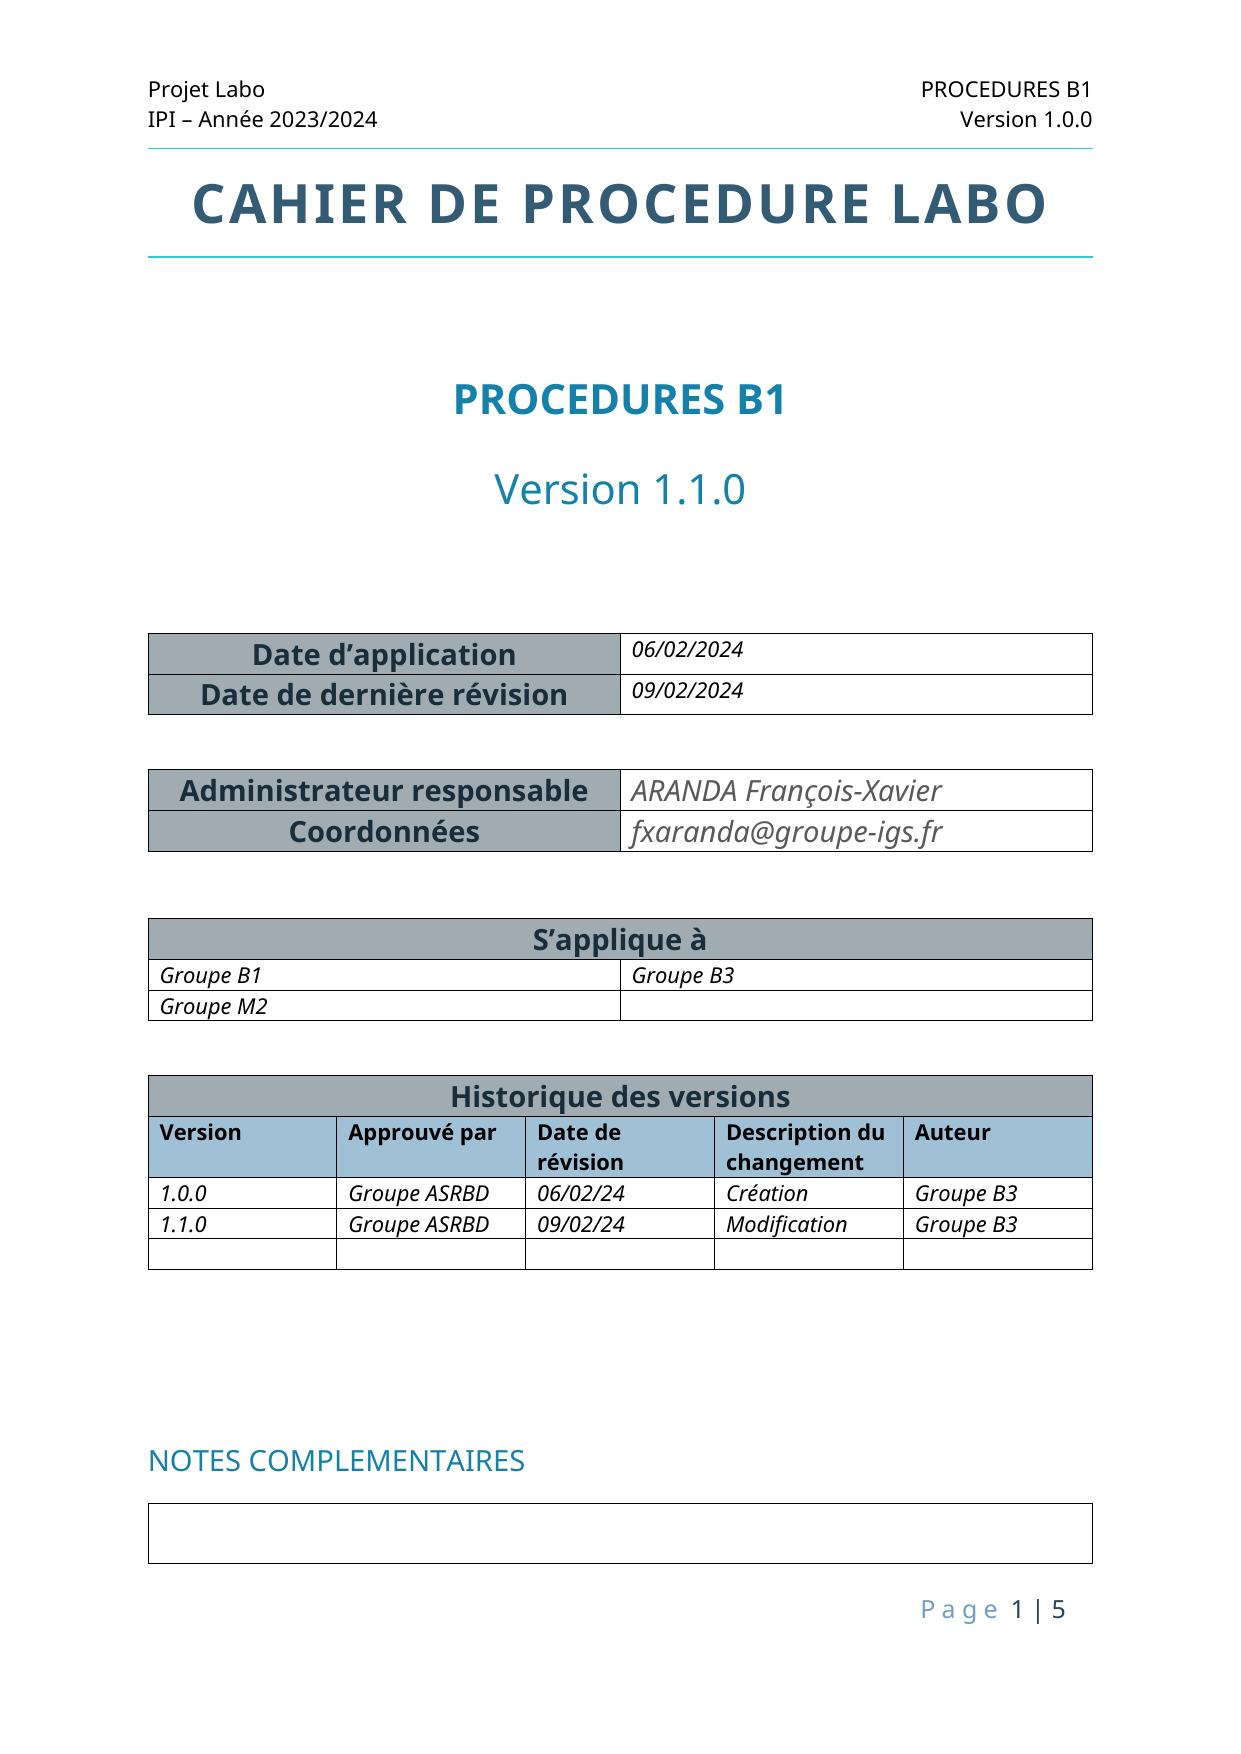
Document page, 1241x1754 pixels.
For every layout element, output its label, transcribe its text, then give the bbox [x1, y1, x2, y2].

table_cell Description du changement [715, 1117, 903, 1177]
table_cell fxaranda@groupe-igs.fr [621, 811, 1092, 851]
table_cell [337, 1239, 525, 1269]
table_header 06/02/2024 [621, 634, 1092, 674]
text NOTES COMPLEMENTAIRES [148, 1440, 995, 1480]
table_cell Auteur [904, 1117, 1092, 1177]
table_header ARANDA François-Xavier [621, 770, 1092, 810]
table_cell Date de révision [526, 1117, 714, 1177]
table_cell Création [715, 1178, 903, 1207]
table_cell [621, 991, 1092, 1020]
table_cell 09/02/2024 [621, 675, 1092, 714]
table_cell [715, 1239, 903, 1269]
table_header [149, 1504, 1092, 1563]
subtitle PROCEDURES B1 [148, 370, 1093, 427]
table_cell 06/02/24 [526, 1178, 714, 1207]
table_header Historique des versions [149, 1076, 1092, 1116]
table_cell 09/02/24 [526, 1209, 714, 1238]
table_cell Groupe B3 [621, 960, 1092, 989]
table_cell Groupe B1 [149, 960, 620, 989]
title CAHIER DE PROCEDURE LABO [148, 149, 1093, 256]
table_cell Date de dernière révision [149, 675, 620, 714]
table_cell Groupe ASRBD [337, 1209, 525, 1238]
table_cell [904, 1239, 1092, 1269]
table_cell Modification [715, 1209, 903, 1238]
table_cell Groupe ASRBD [337, 1178, 525, 1207]
table_header S’applique à [149, 919, 1092, 959]
table_cell Groupe M2 [149, 991, 620, 1020]
table_cell 1.1.0 [149, 1209, 336, 1238]
table_cell Approuvé par [337, 1117, 525, 1177]
table_cell Version [149, 1117, 336, 1177]
table_cell 1.0.0 [149, 1178, 336, 1207]
table_cell Groupe B3 [904, 1209, 1092, 1238]
table_cell [149, 1239, 336, 1269]
table_header Administrateur responsable [149, 770, 620, 810]
subtitle Version 1.1.0 [148, 460, 1093, 517]
table_header Date d’application [149, 634, 620, 674]
table_cell [526, 1239, 714, 1269]
table_cell Coordonnées [149, 811, 620, 851]
table_cell Groupe B3 [904, 1178, 1092, 1207]
